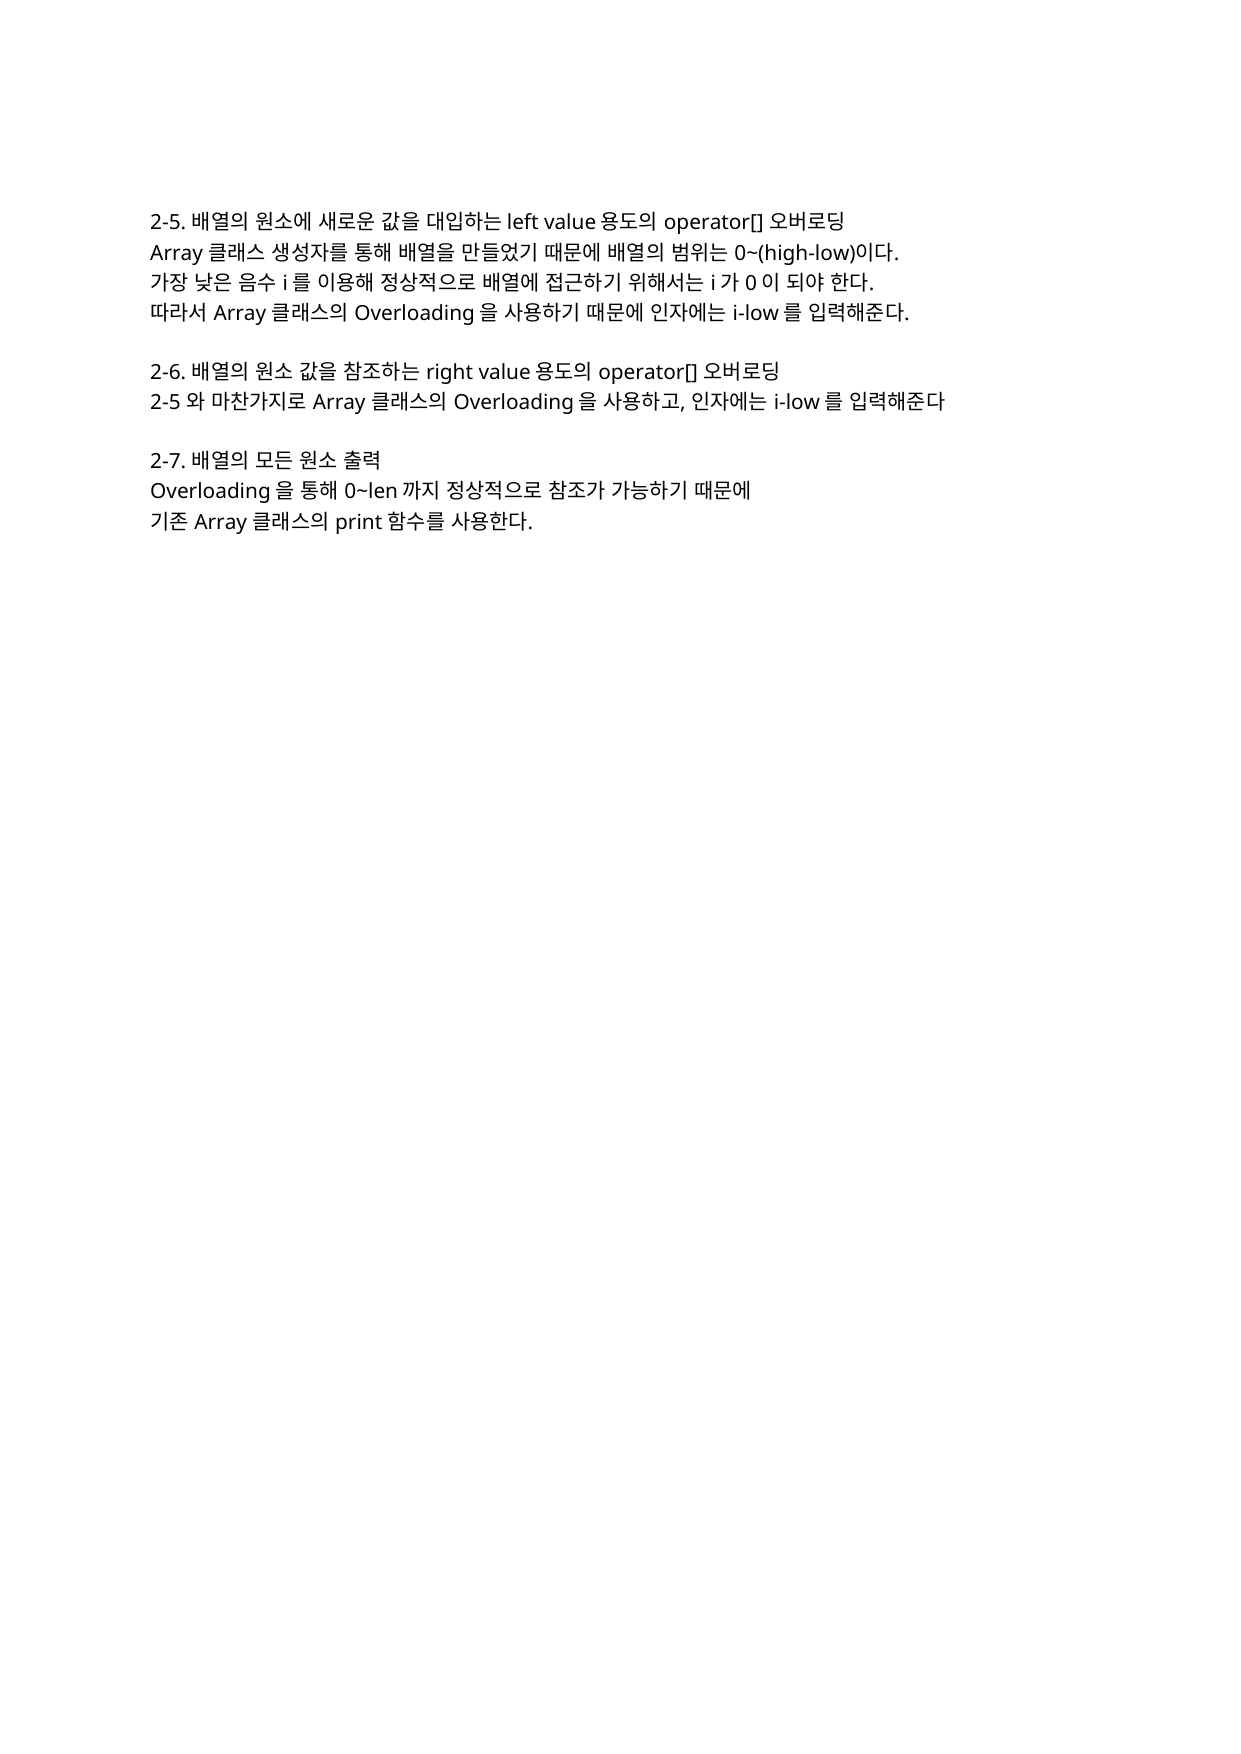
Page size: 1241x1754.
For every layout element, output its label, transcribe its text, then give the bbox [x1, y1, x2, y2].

text Overloading을 통해 0~len까지 정상적으로 참조가 가능하기 때문에 [150, 475, 1090, 505]
text 2-6. 배열의 원소 값을 참조하는 right value용도의 operator[] 오버로딩 [150, 355, 1090, 386]
text Array 클래스 생성자를 통해 배열을 만들었기 때문에 배열의 범위는 0~(high-low)이다. [150, 236, 1090, 266]
text 2-5 와 마찬가지로 Array 클래스의 Overloading을 사용하고, 인자에는 i-low를 입력해준다 [150, 386, 1090, 416]
text 2-5. 배열의 원소에 새로운 값을 대입하는left value용도의 operator[] 오버로딩 [150, 206, 1090, 236]
text 기존 Array 클래스의 print 함수를 사용한다. [150, 505, 1090, 535]
text 가장 낮은 음수 i를 이용해 정상적으로 배열에 접근하기 위해서는 i가 0이 되야 한다. [150, 266, 1090, 297]
text 따라서 Array 클래스의 Overloading을 사용하기 때문에 인자에는 i-low를 입력해준다. [150, 297, 1090, 327]
text 2-7. 배열의 모든 원소 출력 [150, 444, 1090, 475]
